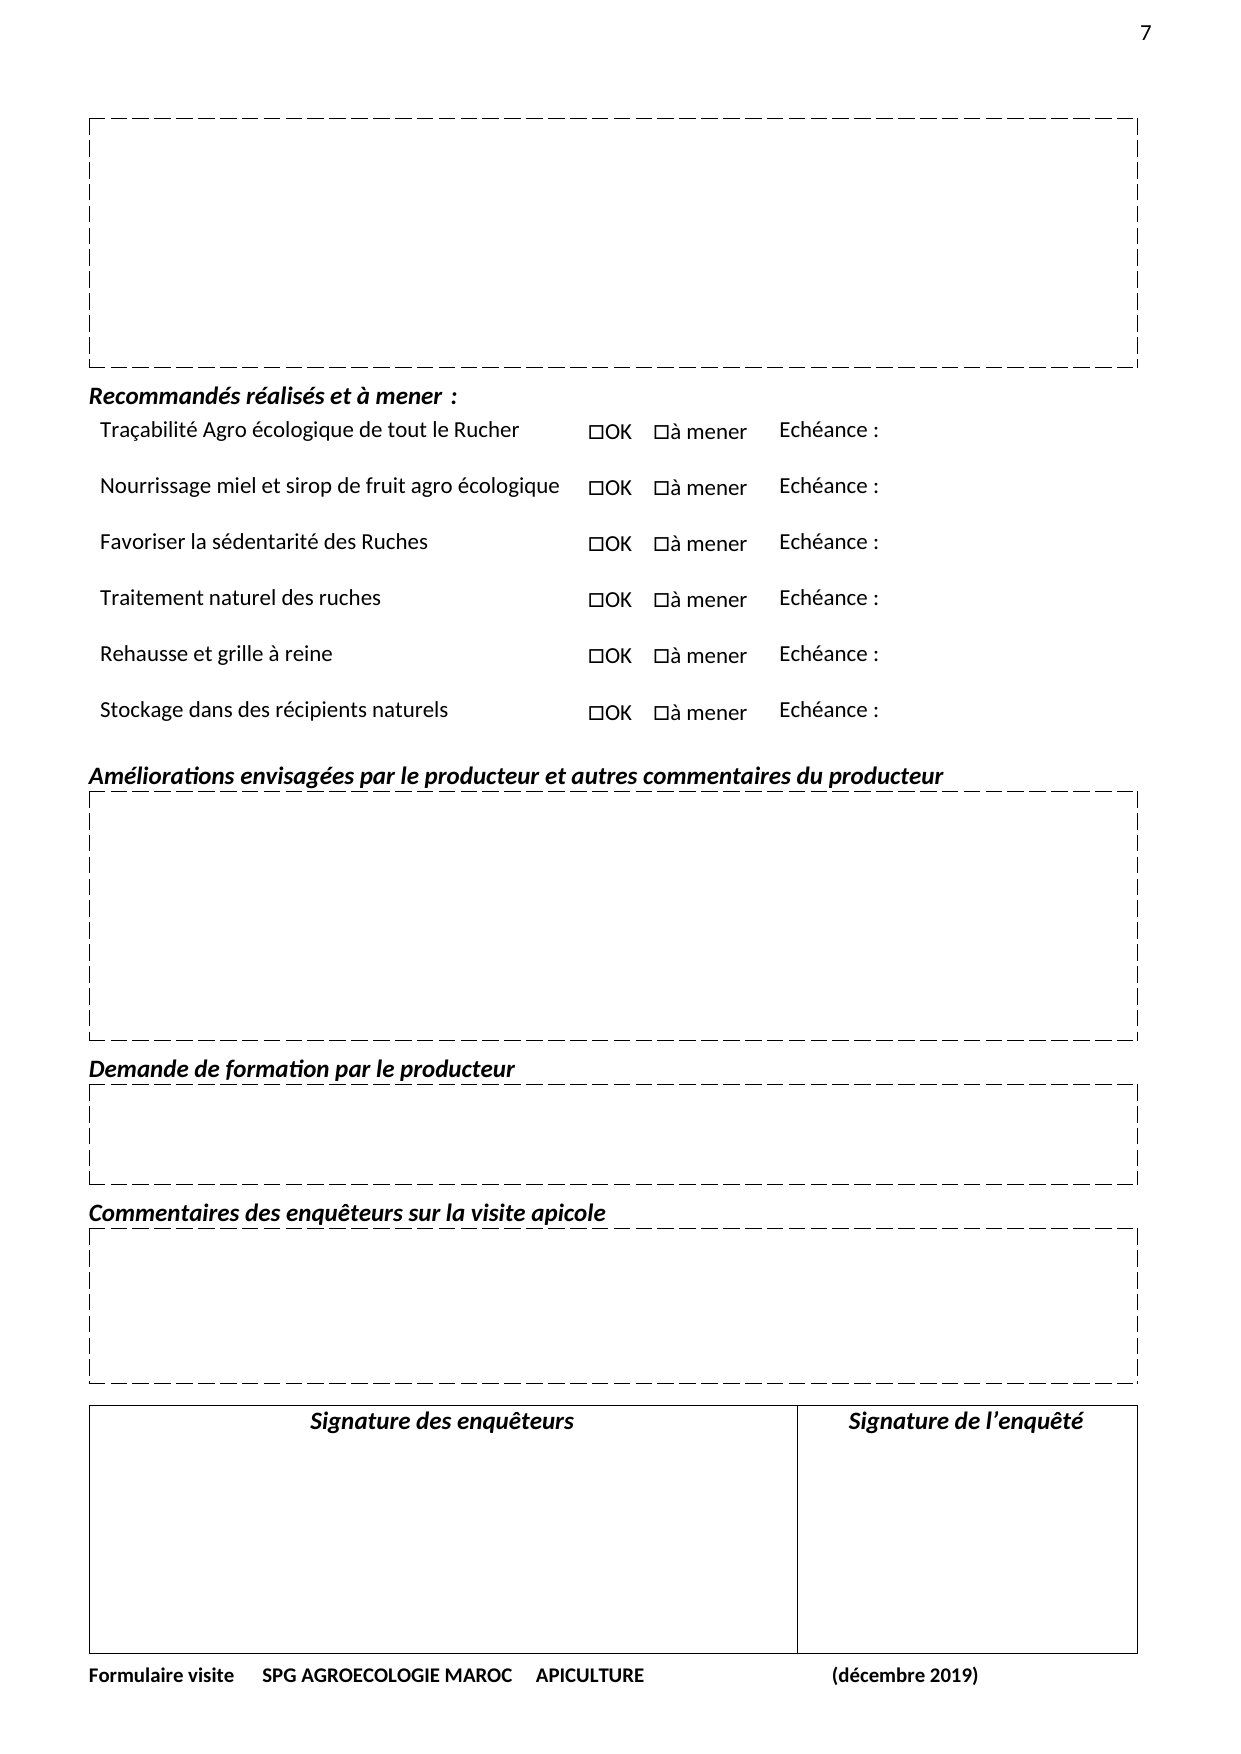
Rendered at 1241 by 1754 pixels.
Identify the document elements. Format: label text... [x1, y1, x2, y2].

table_cell Stockage dans des récipients naturels [89, 692, 576, 748]
table_cell Echéance : [768, 580, 1137, 636]
table_cell Favoriser la sédentarité des Ruches [89, 523, 576, 579]
table_cell Echéance : [768, 467, 1137, 523]
table_cell □OK □à mener [576, 523, 768, 579]
table_header [89, 118, 1137, 367]
table_cell Rehausse et grille à reine [89, 636, 576, 692]
text Demande de formation par le producteur [89, 1053, 1152, 1084]
table_header Traçabilité Agro écologique de tout le Rucher [89, 411, 576, 467]
table_cell □OK □à mener [576, 692, 768, 748]
table_cell □OK □à mener [576, 636, 768, 692]
text Commentaires des enquêteurs sur la visite apicole [89, 1197, 1152, 1228]
text Améliorations envisagées par le producteur et autres commentaires du producteur [89, 760, 1152, 791]
table_cell Echéance : [768, 523, 1137, 579]
table_header Echéance : [768, 411, 1137, 467]
table_cell Echéance : [768, 636, 1137, 692]
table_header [90, 1406, 797, 1653]
table_cell □OK □à mener [576, 467, 768, 523]
table_header [89, 1084, 1137, 1184]
table_header □OK □à mener [576, 411, 768, 467]
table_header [798, 1406, 1137, 1653]
table_header [89, 1228, 1137, 1383]
table_cell □OK □à mener [576, 580, 768, 636]
table_cell Echéance : [768, 692, 1137, 748]
table_cell Traitement naturel des ruches [89, 580, 576, 636]
table_header [89, 791, 1137, 1040]
table_cell Nourrissage miel et sirop de fruit agro écologique [89, 467, 576, 523]
text Recommandés réalisés et à mener : [89, 381, 1152, 411]
